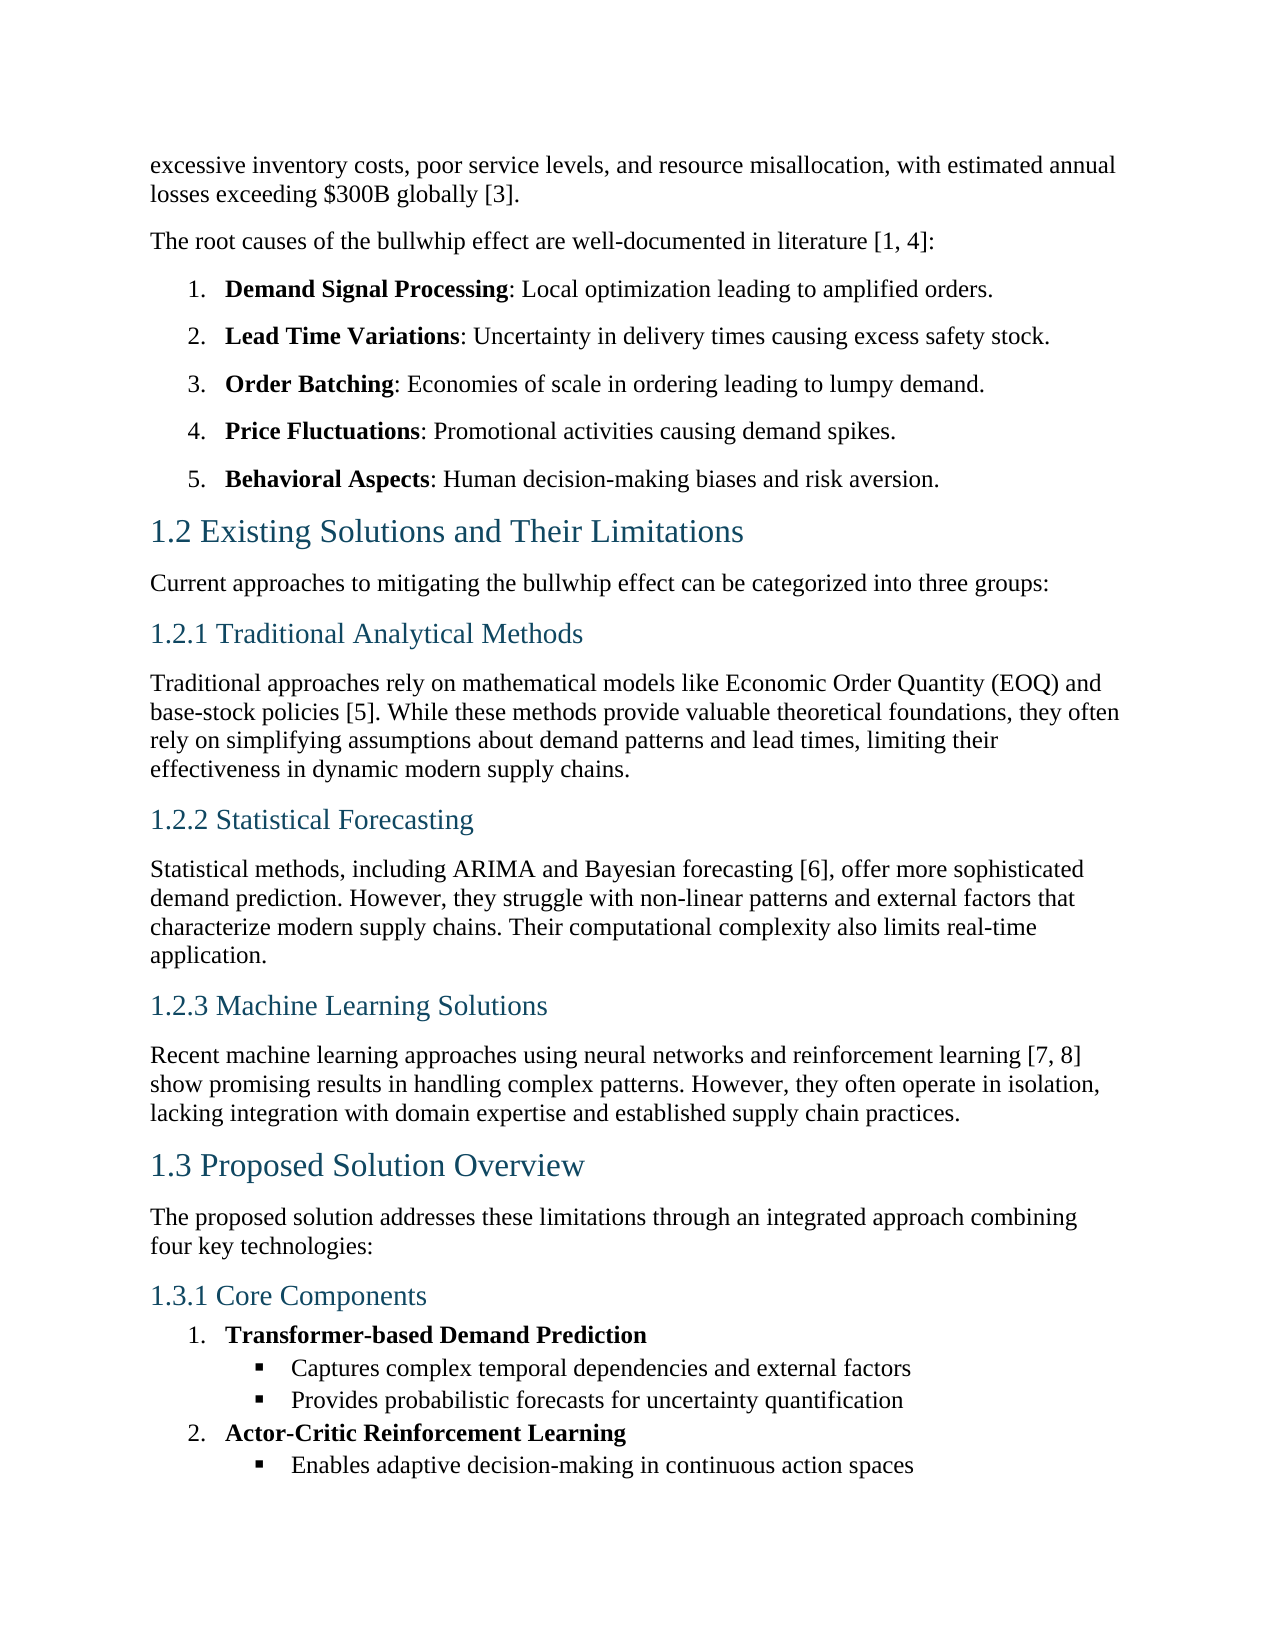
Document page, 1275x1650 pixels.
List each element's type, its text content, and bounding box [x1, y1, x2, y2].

list Behavioral Aspects: Human decision-making biases and risk aversion. [187, 464, 1125, 492]
subtitle 1.3 Proposed Solution Overview [150, 1145, 1125, 1183]
text Traditional approaches rely on mathematical models like Economic Order Quantity (EOQ) and base-stock policies [5]. While these methods provide valuable theoretical foundations, they often rely on simplifying assumptions about demand patterns and lead times, limiting their effectiveness in dynamic modern supply chains. [150, 668, 1125, 783]
list Order Batching: Economies of scale in ordering leading to lumpy demand. [187, 369, 1125, 397]
list Lead Time Variations: Uncertainty in delivery times causing excess safety stock. [187, 321, 1125, 350]
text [150, 150, 1125, 207]
subtitle 1.3.1 Core Components [150, 1278, 1125, 1312]
list Captures complex temporal dependencies and external factors [253, 1353, 1125, 1382]
subtitle 1.2.2 Statistical Forecasting [150, 802, 1125, 835]
list Actor-Critic Reinforcement Learning [187, 1418, 1125, 1447]
list Provides probabilistic forecasts for uncertainty quantification [253, 1385, 1125, 1414]
text Recent machine learning approaches using neural networks and reinforcement learning [7, 8] show promising results in handling complex patterns. However, they often operate in isolation, lacking integration with domain expertise and established supply chain practices. [150, 1040, 1125, 1126]
list Transformer-based Demand Prediction [187, 1320, 1125, 1349]
list Enables adaptive decision-making in continuous action spaces [253, 1450, 1125, 1479]
list Demand Signal Processing: Local optimization leading to amplified orders. [187, 274, 1125, 302]
text The root causes of the bullwhip effect are well-documented in literature [1, 4]: [150, 226, 1125, 255]
text The proposed solution addresses these limitations through an integrated approach combining four key technologies: [150, 1202, 1125, 1260]
subtitle 1.2.1 Traditional Analytical Methods [150, 616, 1125, 649]
text Current approaches to mitigating the bullwhip effect can be categorized into three groups: [150, 568, 1125, 597]
list Price Fluctuations: Promotional activities causing demand spikes. [187, 416, 1125, 445]
text Statistical methods, including ARIMA and Bayesian forecasting [6], offer more sophisticated demand prediction. However, they struggle with non-linear patterns and external factors that characterize modern supply chains. Their computational complexity also limits real-time application. [150, 854, 1125, 969]
subtitle 1.2.3 Machine Learning Solutions [150, 988, 1125, 1021]
subtitle 1.2 Existing Solutions and Their Limitations [150, 511, 1125, 549]
